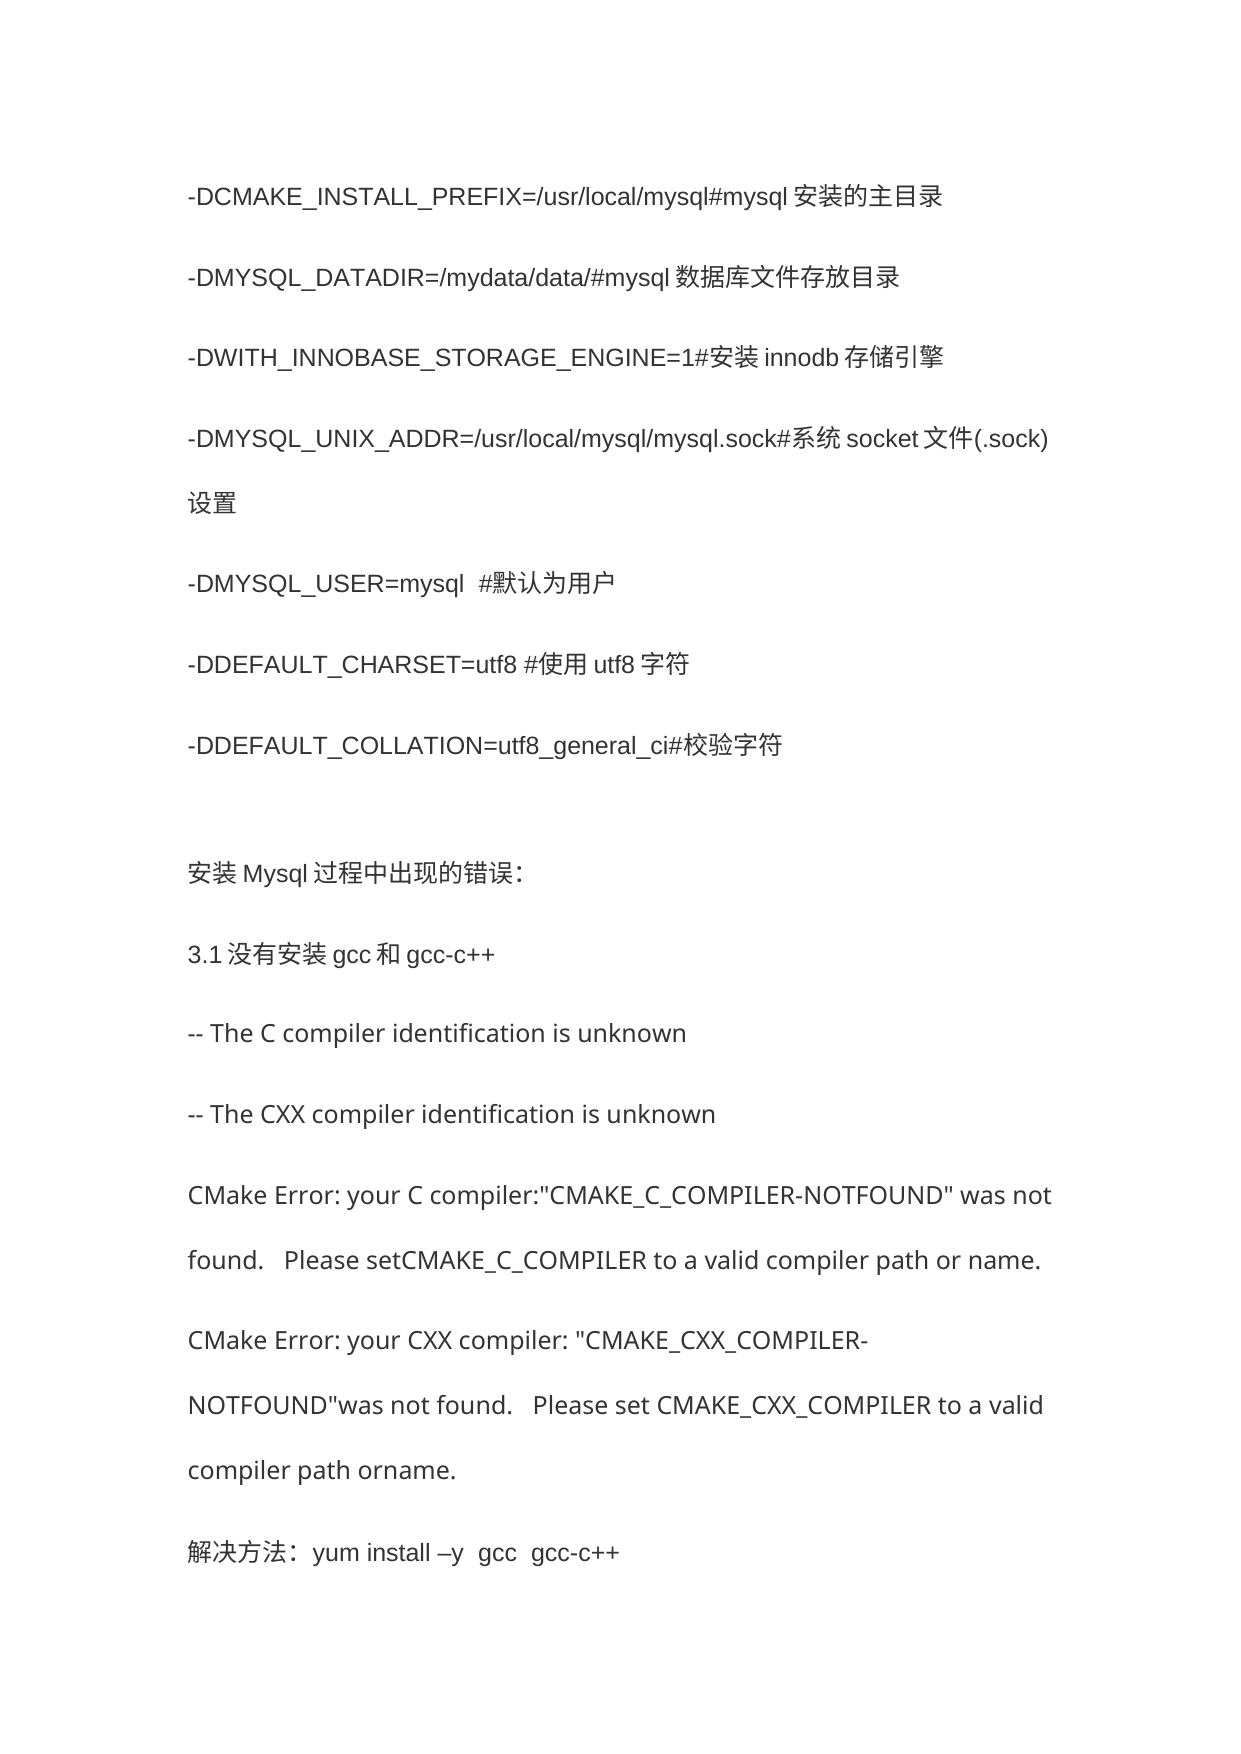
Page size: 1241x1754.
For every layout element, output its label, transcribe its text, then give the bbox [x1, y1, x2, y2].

text 安装Mysql过程中出现的错误： [187, 839, 1053, 904]
text -DMYSQL_DATADIR=/mydata/data/#mysql数据库文件存放目录 [187, 243, 1053, 308]
text -DMYSQL_USER=mysql #默认为用户 [187, 549, 1053, 614]
text -DDEFAULT_CHARSET=utf8 #使用utf8字符 [187, 630, 1053, 695]
text -- The C compiler identification is unknown [187, 1001, 1053, 1066]
text CMake Error: your C compiler:"CMAKE_C_COMPILER-NOTFOUND" was not found. Please setCMAKE_C_COMPILER to a valid compiler path or name. [187, 1162, 1053, 1292]
text -DMYSQL_UNIX_ADDR=/usr/local/mysql/mysql.sock#系统socket文件(.sock)设置 [187, 404, 1053, 534]
text -DWITH_INNOBASE_STORAGE_ENGINE=1#安装innodb存储引擎 [187, 323, 1053, 388]
text 3.1没有安装gcc和gcc-c++ [187, 920, 1053, 985]
text CMake Error: your CXX compiler: "CMAKE_CXX_COMPILER-NOTFOUND"was not found. Please set CMAKE_CXX_COMPILER to a valid compiler path orname. [187, 1308, 1053, 1503]
text -DDEFAULT_COLLATION=utf8_general_ci#校验字符 [187, 711, 1053, 776]
text -- The CXX compiler identification is unknown [187, 1081, 1053, 1146]
text -DCMAKE_INSTALL_PREFIX=/usr/local/mysql#mysql安装的主目录 [187, 162, 1053, 227]
text 解决方法：yum install –y gcc gcc-c++ [187, 1518, 1053, 1583]
